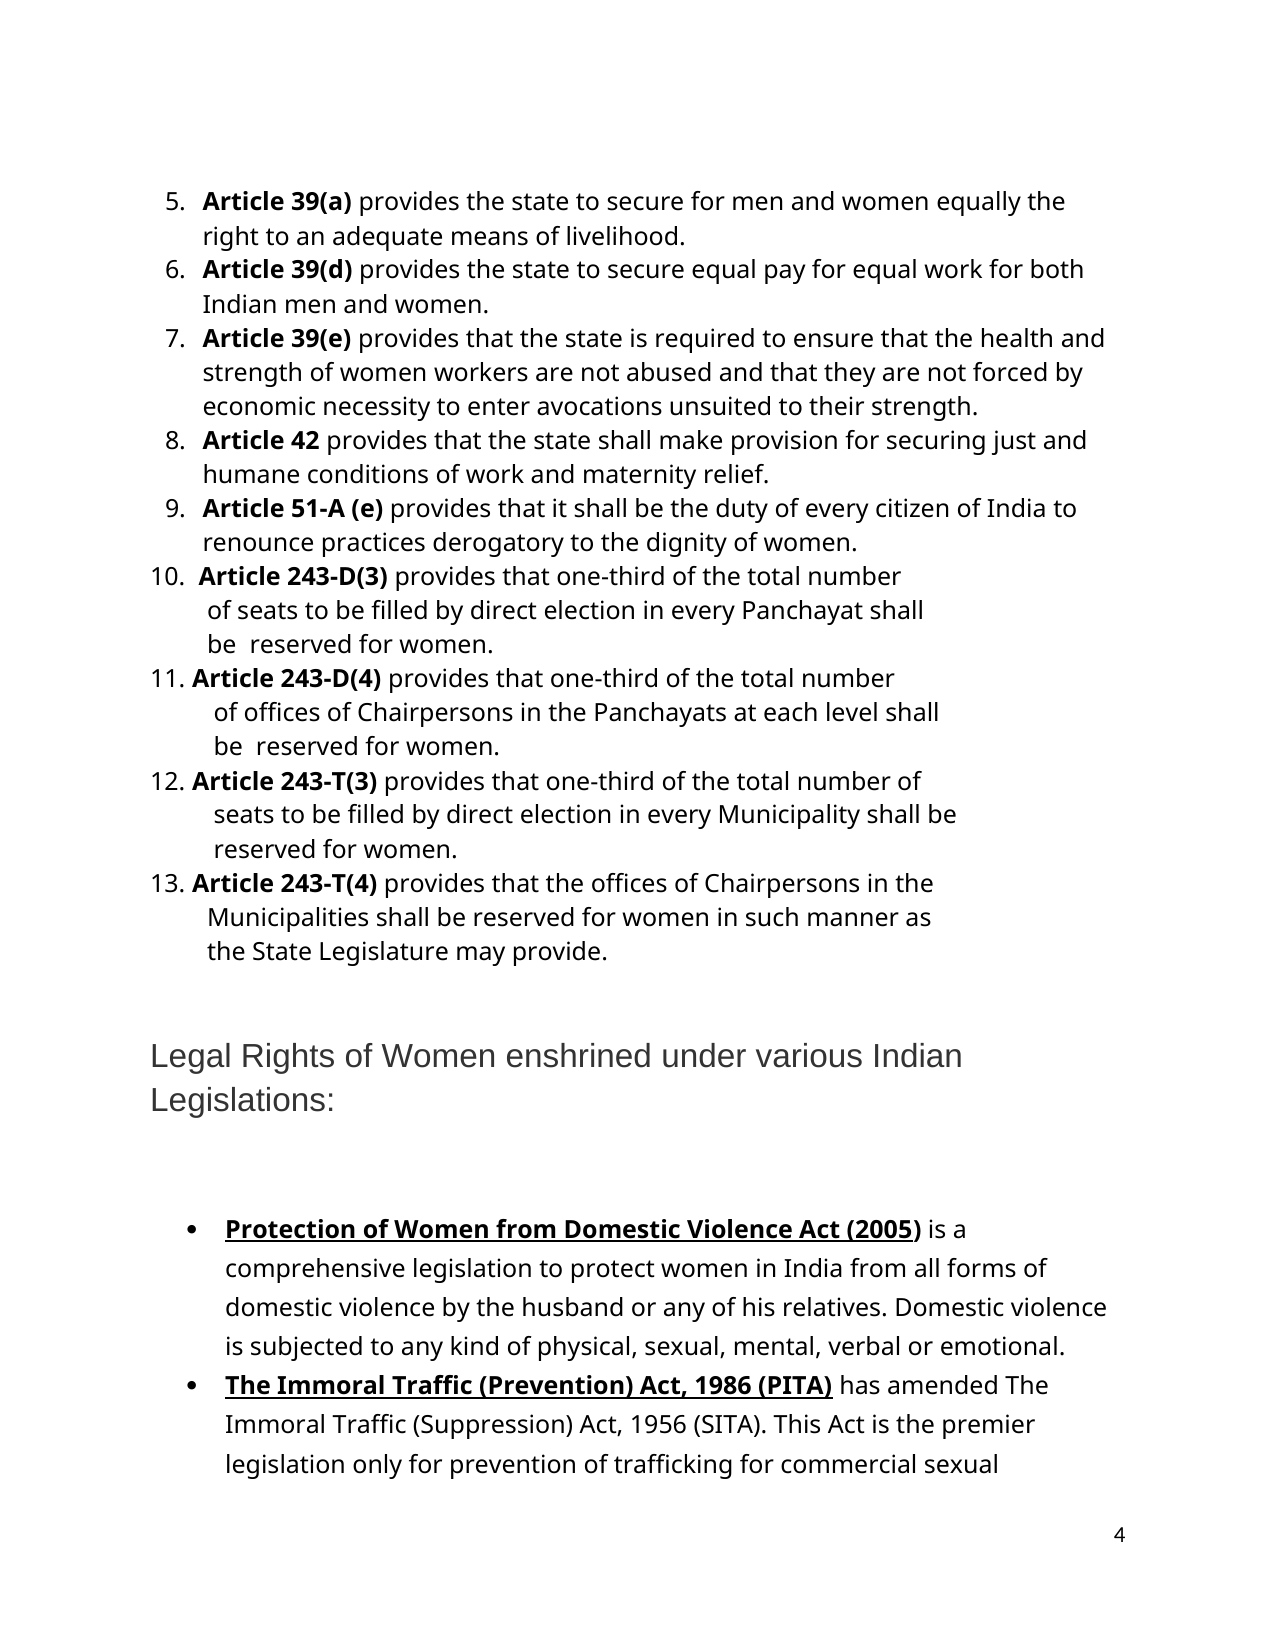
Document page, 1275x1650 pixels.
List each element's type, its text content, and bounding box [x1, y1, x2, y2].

text reserved for women. [187, 831, 1125, 865]
text 11. Article 243-D(4) provides that one-third of the total number [150, 661, 1125, 695]
list Article 39(d) provides the state to secure equal pay for equal work for both Indian men and women. [165, 252, 1125, 320]
text Legal Rights of Women enshrined under various Indian Legislations: [150, 1036, 1125, 1118]
text 10. Article 243-D(3) provides that one-third of the total number [150, 559, 1125, 593]
text Municipalities shall be reserved for women in such manner as [187, 899, 1125, 933]
list Article 42 provides that the state shall make provision for securing just and humane conditions of work and maternity relief. [165, 422, 1125, 491]
text 13. Article 243-T(4) provides that the offices of Chairpersons in the [150, 865, 1125, 899]
text the State Legislature may provide. [187, 933, 1125, 967]
list Protection of Women from Domestic Violence Act (2005) is a comprehensive legislation to protect women in India from all forms of domestic violence by the husband or any of his relatives. Domestic violence is subjected to any kind of physical, sexual, mental, verbal or emotional. [187, 1211, 1125, 1363]
text of offices of Chairpersons in the Panchayats at each level shall [187, 695, 1125, 729]
text be reserved for women. [187, 729, 1125, 763]
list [187, 1368, 1125, 1480]
text of seats to be filled by direct election in every Panchayat shall [187, 593, 1125, 627]
text seats to be filled by direct election in every Municipality shall be [187, 797, 1125, 831]
list Article 51-A (e) provides that it shall be the duty of every citizen of India to renounce practices derogatory to the dignity of women. [165, 491, 1125, 559]
text be reserved for women. [187, 627, 1125, 661]
list Article 39(a) provides the state to secure for men and women equally the right to an adequate means of livelihood. [165, 184, 1125, 252]
list Article 39(e) provides that the state is required to ensure that the health and strength of women workers are not abused and that they are not forced by economic necessity to enter avocations unsuited to their strength. [165, 320, 1125, 422]
text 12. Article 243-T(3) provides that one-third of the total number of [150, 763, 1125, 797]
